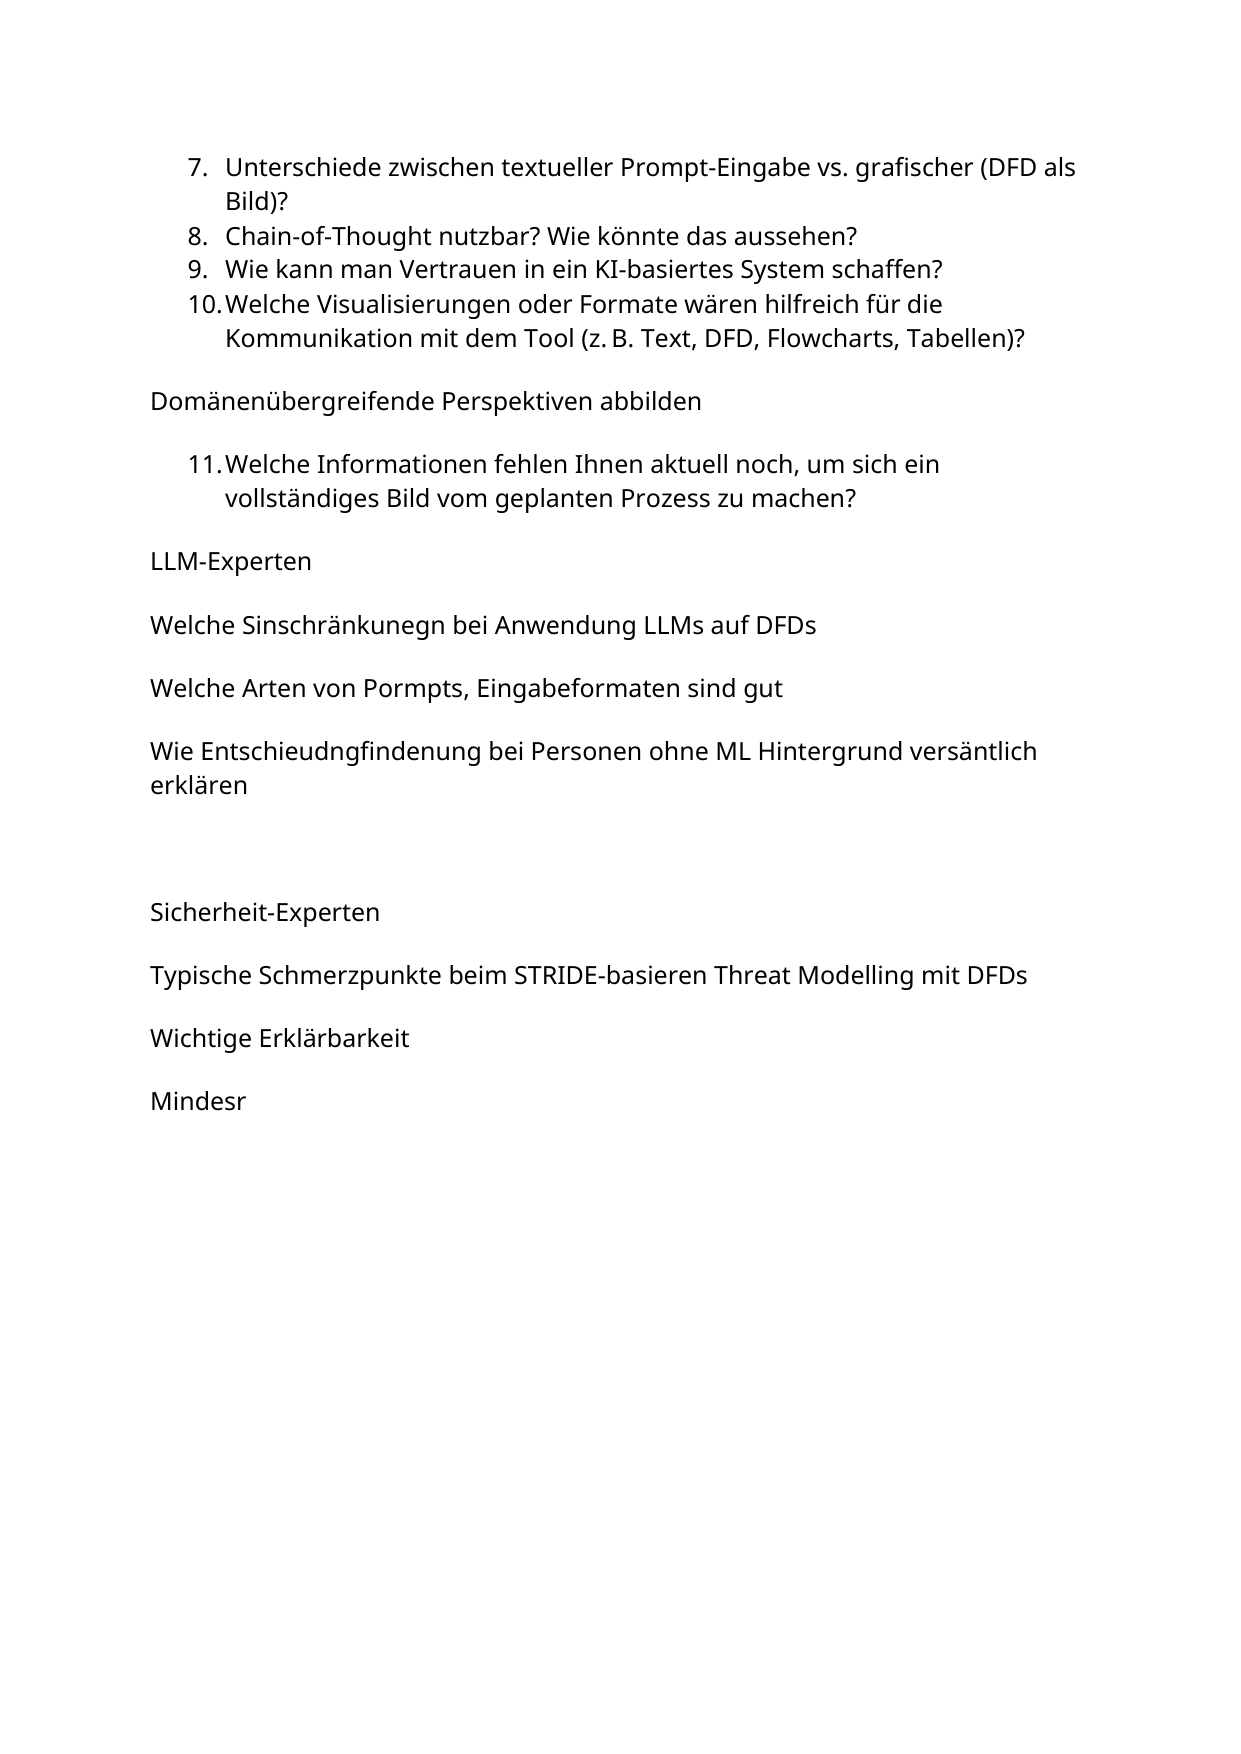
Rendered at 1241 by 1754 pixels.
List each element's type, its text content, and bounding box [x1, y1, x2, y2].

text Wie Entschieudngfindenung bei Personen ohne ML Hintergrund versäntlich erklären [150, 734, 1090, 802]
text Wichtige Erklärbarkeit [150, 1021, 1090, 1055]
list Welche Informationen fehlen Ihnen aktuell noch, um sich ein vollständiges Bild vom geplanten Prozess zu machen? [187, 447, 1090, 515]
list Chain-of-Thought nutzbar? Wie könnte das aussehen? [187, 218, 1090, 252]
list Wie kann man Vertrauen in ein KI-basiertes System schaffen? [187, 252, 1090, 286]
list Welche Visualisierungen oder Formate wären hilfreich für die Kommunikation mit dem Tool (z. B. Text, DFD, Flowcharts, Tabellen)? [187, 286, 1090, 354]
text Domänenübergreifende Perspektiven abbilden [150, 383, 1090, 418]
text Welche Sinschränkunegn bei Anwendung LLMs auf DFDs [150, 607, 1090, 641]
text Mindesr [150, 1084, 1090, 1118]
list Unterschiede zwischen textueller Prompt-Eingabe vs. grafischer (DFD als Bild)? [187, 150, 1090, 218]
text Welche Arten von Pormpts, Eingabeformaten sind gut [150, 671, 1090, 704]
text LLM-Experten [150, 544, 1090, 578]
text Typische Schmerzpunkte beim STRIDE-basieren Threat Modelling mit DFDs [150, 957, 1090, 992]
text Sicherheit-Experten [150, 894, 1090, 928]
